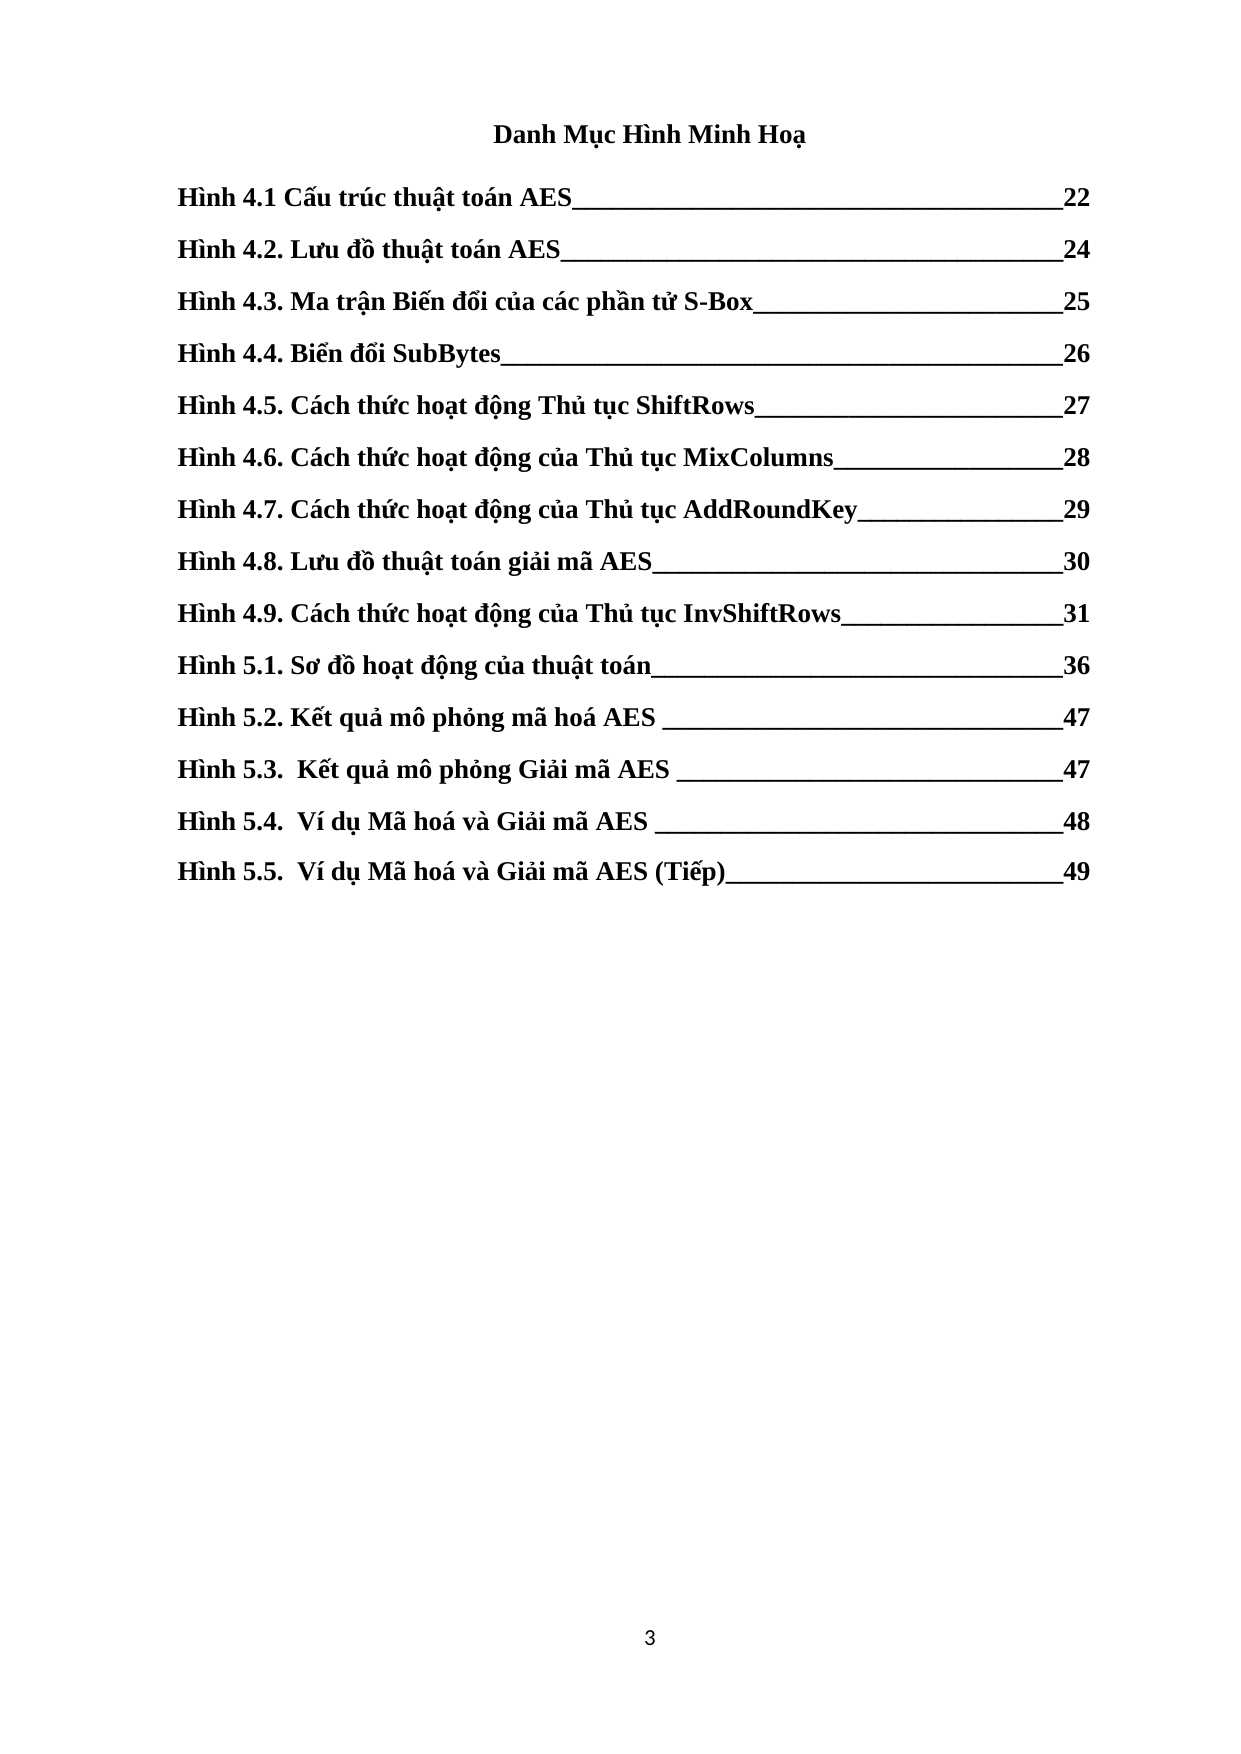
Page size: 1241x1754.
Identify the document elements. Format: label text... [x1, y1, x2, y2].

text Hình 4.5. Cách thức hoạt động Thủ tục ShiftRows 27 [177, 389, 1122, 421]
text Hình 5.1. Sơ đồ hoạt động của thuật toán 36 [177, 649, 1122, 680]
text Hình 4.1 Cấu trúc thuật toán AES 22 [177, 181, 1122, 213]
text Hình 5.2. Kết quả mô phỏng mã hoá AES 47 [177, 701, 1122, 732]
text Hình 4.7. Cách thức hoạt động của Thủ tục AddRoundKey 29 [177, 493, 1122, 524]
text Hình 5.5. Ví dụ Mã hoá và Giải mã AES (Tiếp) 49 [177, 855, 1122, 887]
text Hình 4.3. Ma trận Biến đổi của các phần tử S-Box 25 [177, 285, 1122, 317]
text Hình 4.8. Lưu đồ thuật toán giải mã AES 30 [177, 545, 1122, 576]
text Hình 4.2. Lưu đồ thuật toán AES 24 [177, 233, 1122, 264]
text Hình 5.4. Ví dụ Mã hoá và Giải mã AES 48 [177, 805, 1122, 836]
text Hình 4.4. Biển đổi SubBytes 26 [177, 337, 1122, 368]
text Hình 5.3. Kết quả mô phỏng Giải mã AES 47 [177, 753, 1122, 784]
text Hình 4.9. Cách thức hoạt động của Thủ tục InvShiftRows 31 [177, 597, 1122, 628]
text Hình 4.6. Cách thức hoạt động của Thủ tục MixColumns 28 [177, 441, 1122, 472]
text Danh Mục Hình Minh Hoạ [177, 118, 1122, 149]
